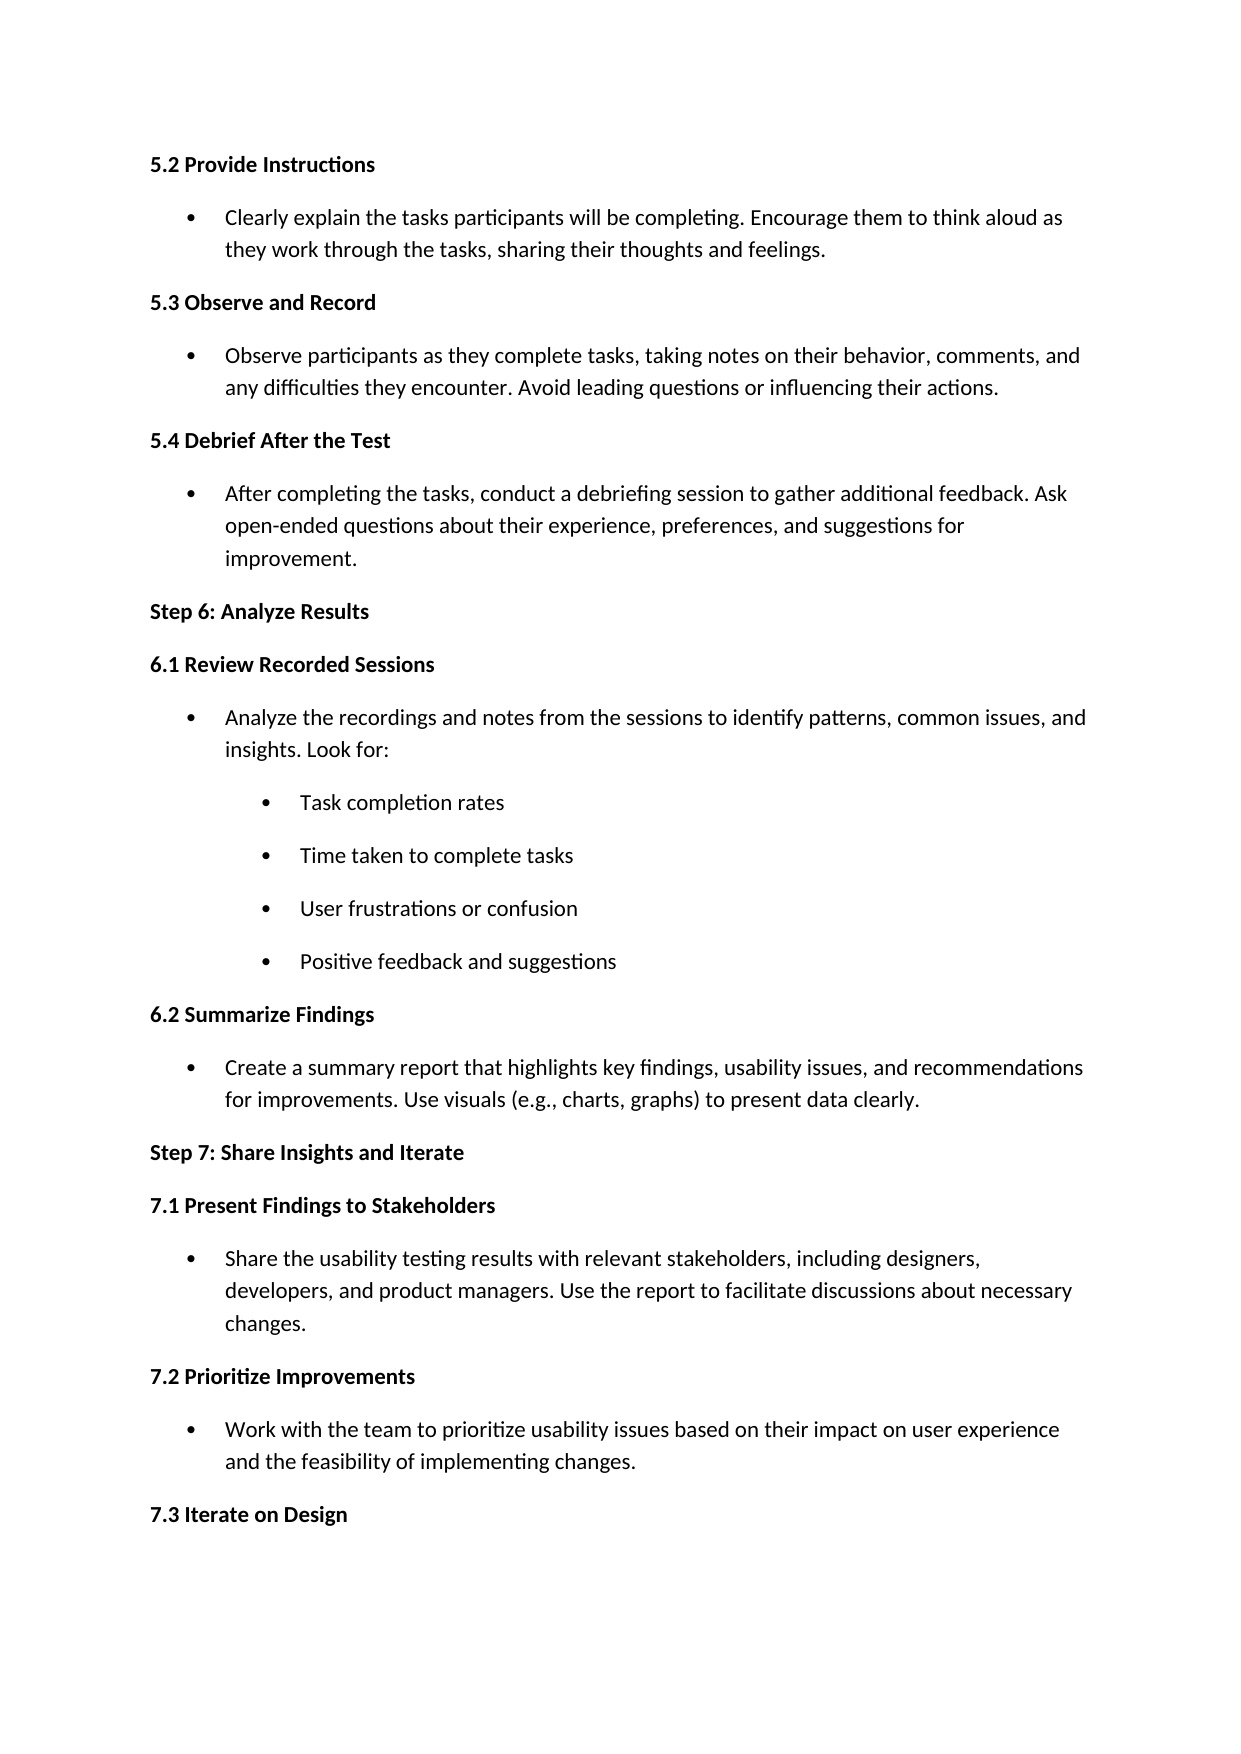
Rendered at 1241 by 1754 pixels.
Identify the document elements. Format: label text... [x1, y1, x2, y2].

text Step 6: Analyze Results [150, 597, 1090, 625]
list Analyze the recordings and notes from the sessions to identify patterns, common issues, and insights. Look for: [187, 703, 1090, 763]
list Create a summary report that highlights key findings, usability issues, and recommendations for improvements. Use visuals (e.g., charts, graphs) to present data clearly. [187, 1053, 1090, 1113]
text 7.1 Present Findings to Stakeholders [150, 1191, 1090, 1219]
list Task completion rates [262, 788, 1090, 816]
text 5.3 Observe and Record [150, 288, 1090, 316]
list Work with the team to prioritize usability issues based on their impact on user experience and the feasibility of implementing changes. [187, 1415, 1090, 1475]
text 6.2 Summarize Findings [150, 1000, 1090, 1028]
text Step 7: Share Insights and Iterate [150, 1138, 1090, 1166]
list Observe participants as they complete tasks, taking notes on their behavior, comments, and any difficulties they encounter. Avoid leading questions or influencing their actions. [187, 341, 1090, 401]
list Time taken to complete tasks [262, 841, 1090, 869]
list After completing the tasks, conduct a debriefing session to gather additional feedback. Ask open-ended questions about their experience, preferences, and suggestions for improvement. [187, 479, 1090, 572]
list User frustrations or confusion [262, 894, 1090, 922]
list Clearly explain the tasks participants will be completing. Encourage them to think aloud as they work through the tasks, sharing their thoughts and feelings. [187, 203, 1090, 263]
text 6.1 Review Recorded Sessions [150, 650, 1090, 678]
text 7.2 Prioritize Improvements [150, 1362, 1090, 1390]
list Positive feedback and suggestions [262, 947, 1090, 975]
text 7.3 Iterate on Design [150, 1500, 1090, 1528]
text 5.4 Debrief After the Test [150, 426, 1090, 454]
list Share the usability testing results with relevant stakeholders, including designers, developers, and product managers. Use the report to facilitate discussions about necessary changes. [187, 1244, 1090, 1337]
text 5.2 Provide Instructions [150, 150, 1090, 178]
